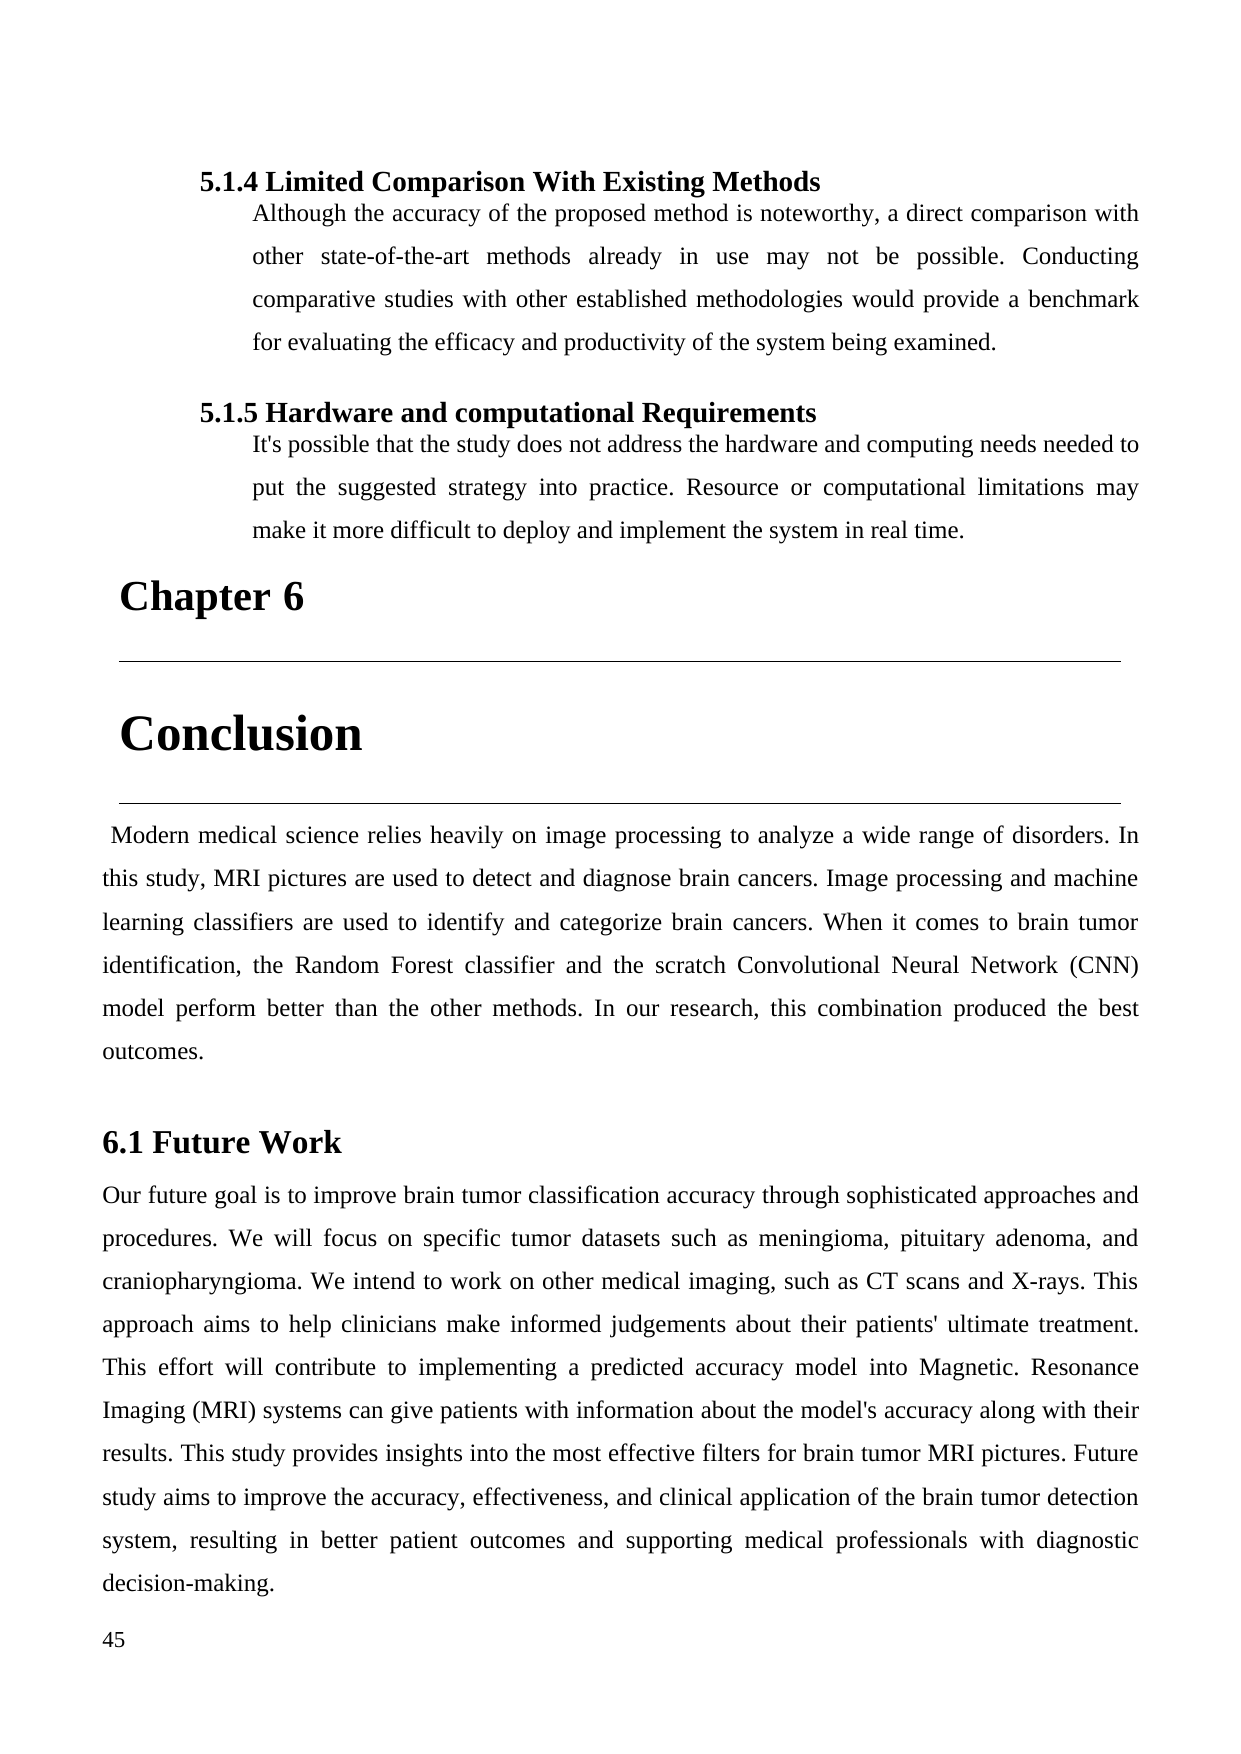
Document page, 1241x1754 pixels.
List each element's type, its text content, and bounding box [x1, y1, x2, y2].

subtitle 5.1.4 Limited Comparison With Existing Methods [199, 164, 1140, 198]
text It's possible that the study does not address the hardware and computing needs needed to put the suggested strategy into practice. Resource or computational limitations may make it more difficult to deploy and implement the system in real time. [252, 429, 1140, 544]
text Although the accuracy of the proposed method is noteworthy, a direct comparison with other state-of-the-art methods already in use may not be possible. Conducting comparative studies with other established methodologies would provide a benchmark for evaluating the efficacy and productivity of the system being examined. [252, 198, 1140, 356]
text Our future goal is to improve brain tumor classification accuracy through sophisticated approaches and procedures. We will focus on specific tumor datasets such as meningioma, pituitary adenoma, and craniopharyngioma. We intend to work on other medical imaging, such as CT scans and X-rays. This approach aims to help clinicians make informed judgements about their patients' ultimate treatment. This effort will contribute to implementing a predicted accuracy model into Magnetic. Resonance Imaging (MRI) systems can give patients with information about the model's accuracy along with their results. This study provides insights into the most effective filters for brain tumor MRI pictures. Future study aims to improve the accuracy, effectiveness, and clinical application of the brain tumor detection system, resulting in better patient outcomes and supporting medical professionals with diagnostic decision-making. [102, 1180, 1140, 1597]
subtitle Conclusion [119, 703, 1140, 762]
text Chapter 6 [119, 570, 1140, 619]
subtitle 5.1.5 Hardware and computational Requirements [199, 396, 1140, 429]
text 6.1 Future Work [102, 1122, 1140, 1161]
text Modern medical science relies heavily on image processing to analyze a wide range of disorders. In this study, MRI pictures are used to detect and diagnose brain cancers. Image processing and machine learning classifiers are used to identify and categorize brain cancers. When it comes to brain tumor identification, the Random Forest classifier and the scratch Convolutional Neural Network (CNN) model perform better than the other methods. In our research, this combination produced the best outcomes. [102, 786, 1140, 1065]
